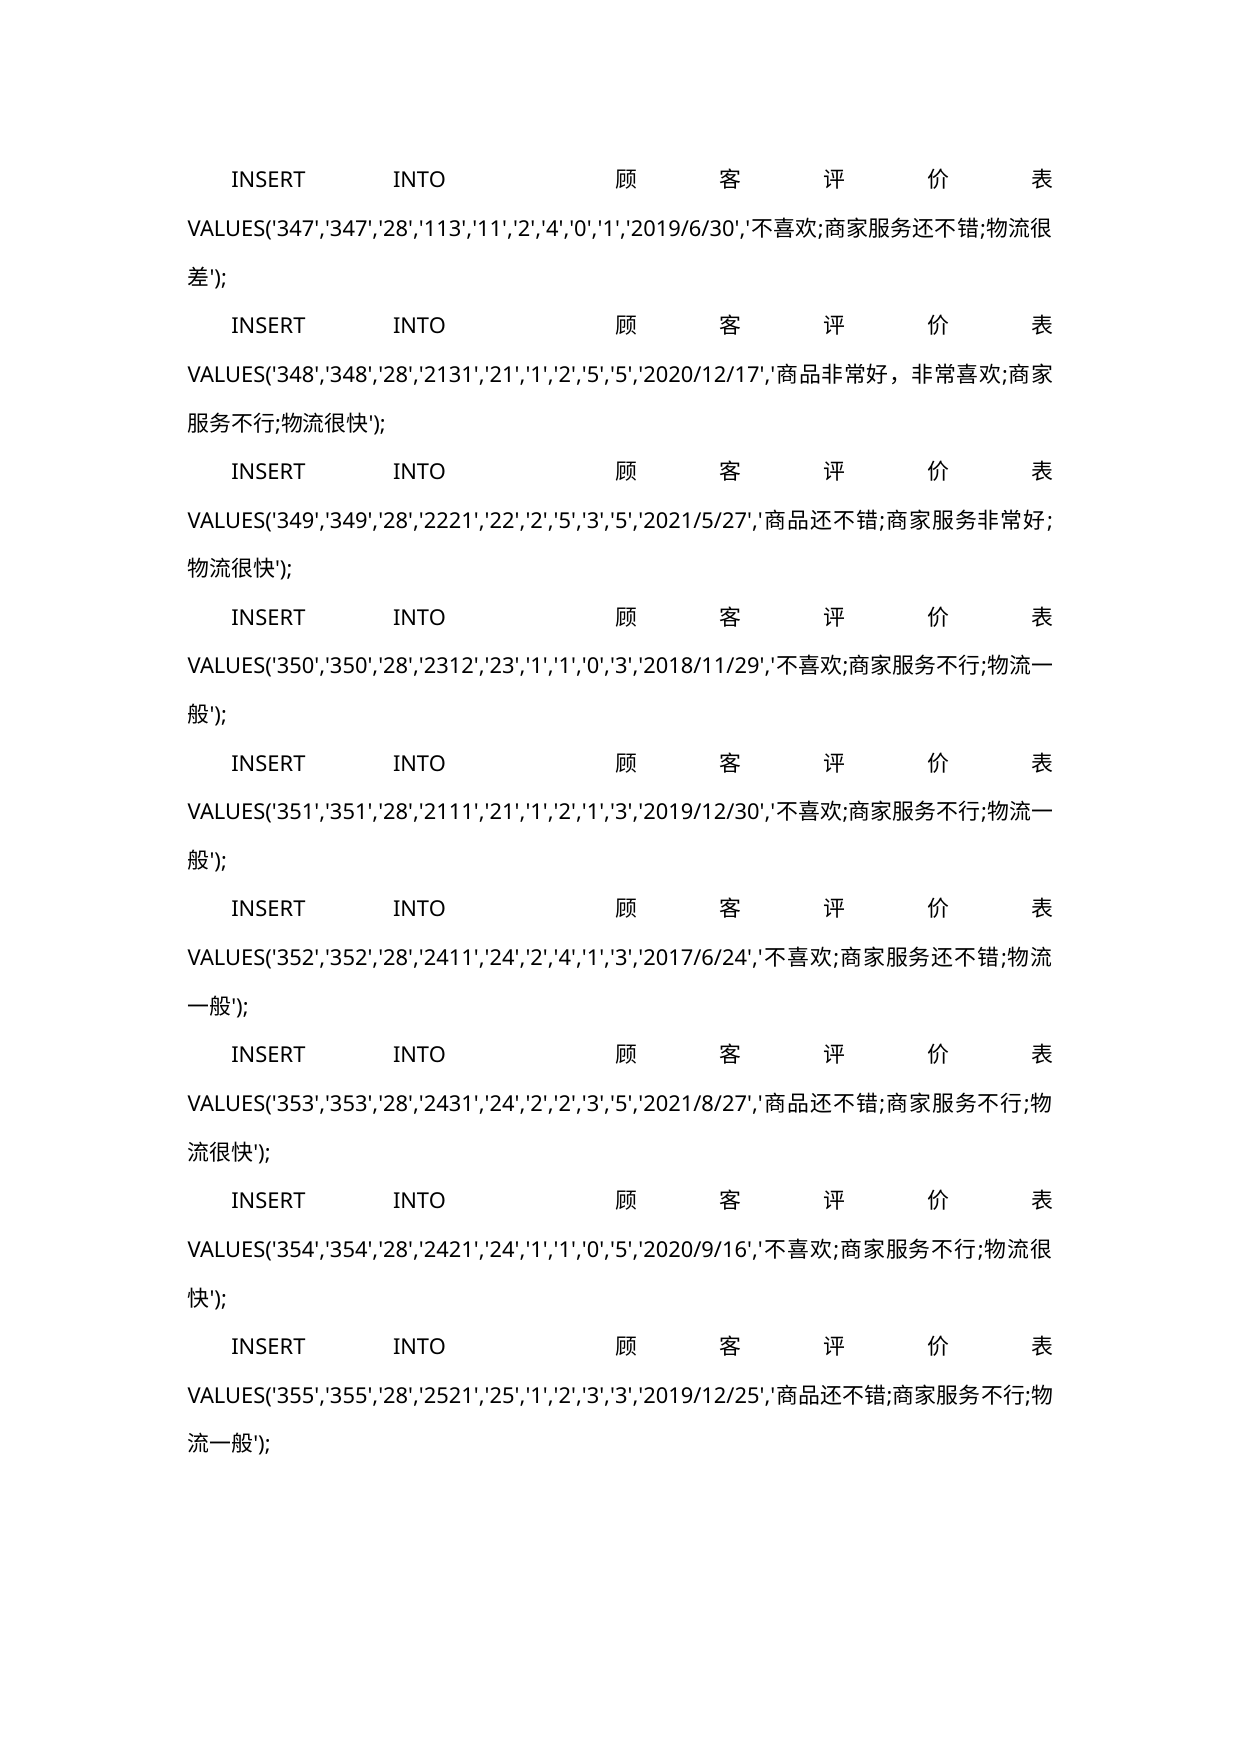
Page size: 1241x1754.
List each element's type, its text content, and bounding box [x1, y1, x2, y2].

text INSERT INTO 顾客评价表 VALUES('351','351','28','2111','21','1','2','1','3','2019/12/30','不喜欢;商家服务不行;物流一般'); [187, 745, 1053, 875]
text INSERT INTO 顾客评价表 VALUES('352','352','28','2411','24','2','4','1','3','2017/6/24','不喜欢;商家服务还不错;物流一般'); [187, 891, 1053, 1021]
text INSERT INTO 顾客评价表 VALUES('347','347','28','113','11','2','4','0','1','2019/6/30','不喜欢;商家服务还不错;物流很差'); [187, 162, 1053, 292]
text INSERT INTO 顾客评价表 VALUES('349','349','28','2221','22','2','5','3','5','2021/5/27','商品还不错;商家服务非常好;物流很快'); [187, 454, 1053, 584]
text INSERT INTO 顾客评价表 VALUES('350','350','28','2312','23','1','1','0','3','2018/11/29','不喜欢;商家服务不行;物流一般'); [187, 599, 1053, 729]
text INSERT INTO 顾客评价表 VALUES('355','355','28','2521','25','1','2','3','3','2019/12/25','商品还不错;商家服务不行;物流一般'); [187, 1329, 1053, 1459]
text INSERT INTO 顾客评价表 VALUES('348','348','28','2131','21','1','2','5','5','2020/12/17','商品非常好，非常喜欢;商家服务不行;物流很快'); [187, 308, 1053, 438]
text INSERT INTO 顾客评价表 VALUES('353','353','28','2431','24','2','2','3','5','2021/8/27','商品还不错;商家服务不行;物流很快'); [187, 1037, 1053, 1167]
text INSERT INTO 顾客评价表 VALUES('354','354','28','2421','24','1','1','0','5','2020/9/16','不喜欢;商家服务不行;物流很快'); [187, 1183, 1053, 1313]
